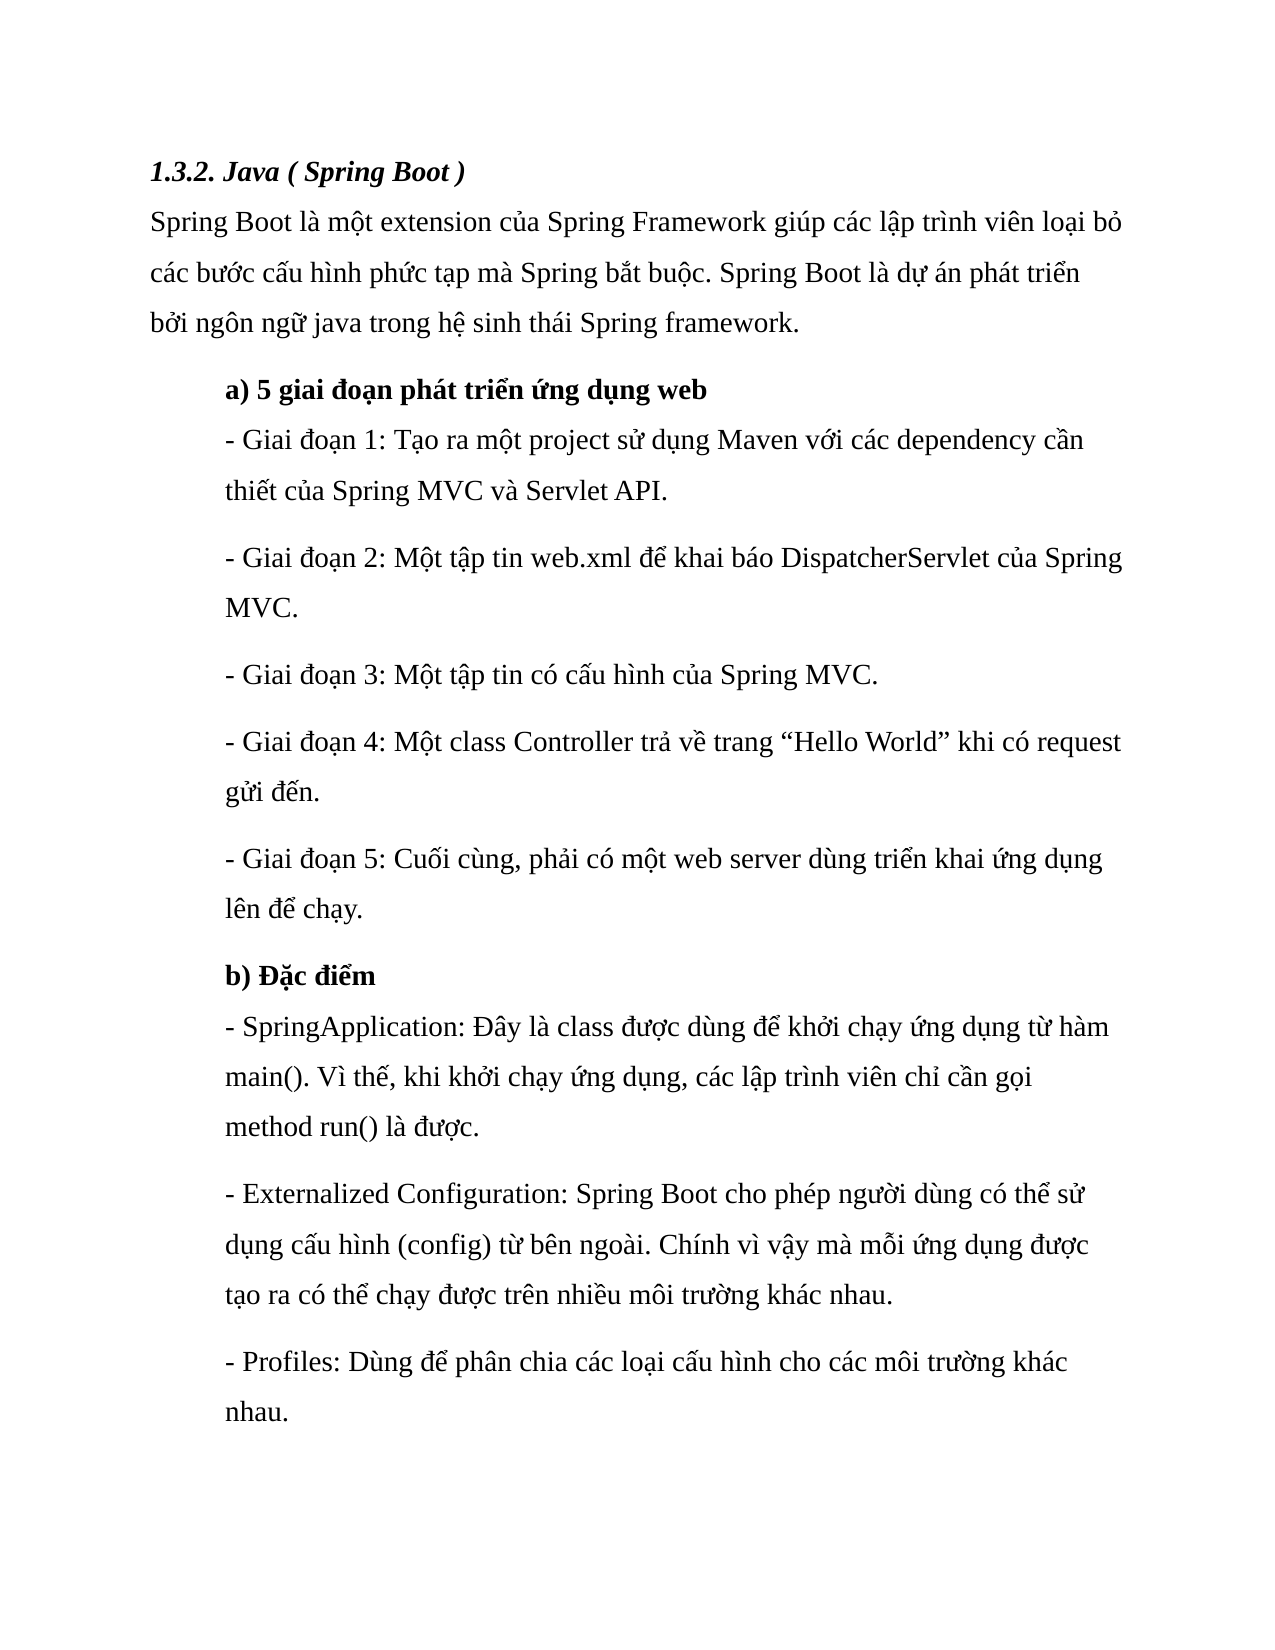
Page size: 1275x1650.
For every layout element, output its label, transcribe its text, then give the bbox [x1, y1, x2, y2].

text Spring Boot là một extension của Spring Framework giúp các lập trình viên loại bỏ các bước cấu hình phức tạp mà Spring bắt buộc. Spring Boot là dự án phát triển bởi ngôn ngữ java trong hệ sinh thái Spring framework. [150, 204, 1125, 339]
text - Giai đoạn 4: Một class Controller trả về trang “Hello World” khi có request gửi đến. [225, 724, 1125, 808]
subtitle 1.3.2. Java ( Spring Boot ) [150, 154, 1125, 188]
subtitle b) Đặc điểm [225, 958, 1125, 992]
text - Giai đoạn 2: Một tập tin web.xml để khai báo DispatcherServlet của Spring MVC. [225, 540, 1125, 623]
subtitle a) 5 giai đoạn phát triển ứng dụng web [225, 372, 1125, 406]
text - SpringApplication: Đây là class được dùng để khởi chạy ứng dụng từ hàm main(). Vì thế, khi khởi chạy ứng dụng, các lập trình viên chỉ cần gọi method run() là được. [225, 1009, 1125, 1143]
text - Profiles: Dùng để phân chia các loại cấu hình cho các môi trường khác nhau. [225, 1344, 1125, 1428]
text - Giai đoạn 3: Một tập tin có cấu hình của Spring MVC. [225, 657, 1125, 691]
text - Giai đoạn 5: Cuối cùng, phải có một web server dùng triển khai ứng dụng lên để chạy. [225, 841, 1125, 925]
text - Giai đoạn 1: Tạo ra một project sử dụng Maven với các dependency cần thiết của Spring MVC và Servlet API. [225, 422, 1125, 506]
text - Externalized Configuration: Spring Boot cho phép người dùng có thể sử dụng cấu hình (config) từ bên ngoài. Chính vì vậy mà mỗi ứng dụng được tạo ra có thể chạy được trên nhiều môi trường khác nhau. [225, 1176, 1125, 1311]
